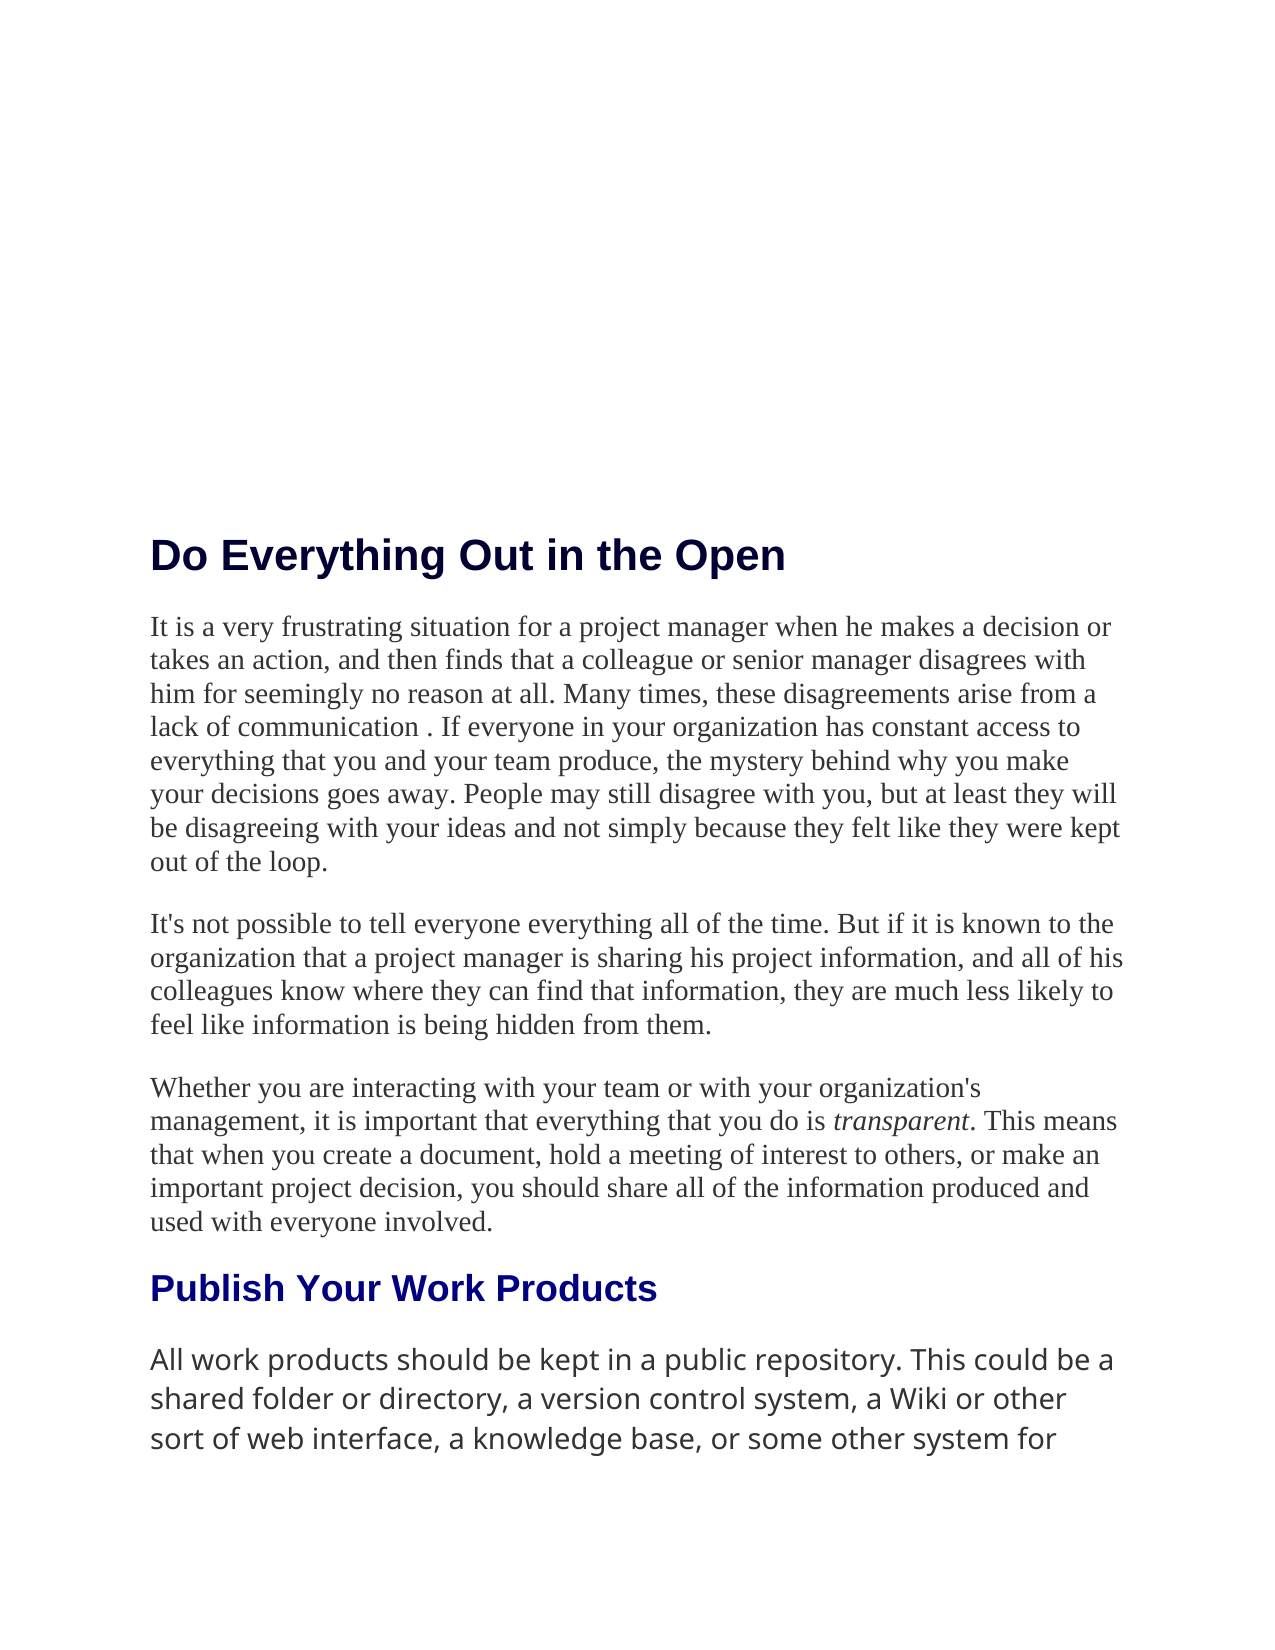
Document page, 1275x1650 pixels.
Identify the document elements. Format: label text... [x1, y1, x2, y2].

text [150, 1339, 1125, 1458]
text Whether you are interacting with your team or with your organization's management, it is important that everything that you do is transparent. This means that when you create a document, hold a meeting of interest to others, or make an important project decision, you should share all of the information produced and used with everyone involved. [150, 1070, 1125, 1237]
text It is a very frustrating situation for a project manager when he makes a decision or takes an action, and then finds that a colleague or senior manager disagrees with him for seemingly no reason at all. Many times, these disagreements arise from a lack of communication . If everyone in your organization has constant access to everything that you and your team produce, the mystery behind why you make your decisions goes away. People may still disagree with you, but at least they will be disagreeing with your ideas and not simply because they felt like they were kept out of the loop. [150, 609, 1125, 877]
subtitle Publish Your Work Products [150, 1267, 1125, 1310]
text It's not possible to tell everyone everything all of the time. But if it is known to the organization that a project manager is sharing his project information, and all of his colleagues know where they can find that information, they are much less likely to feel like information is being hidden from them. [150, 906, 1125, 1041]
subtitle Do Everything Out in the Open [150, 529, 1125, 580]
